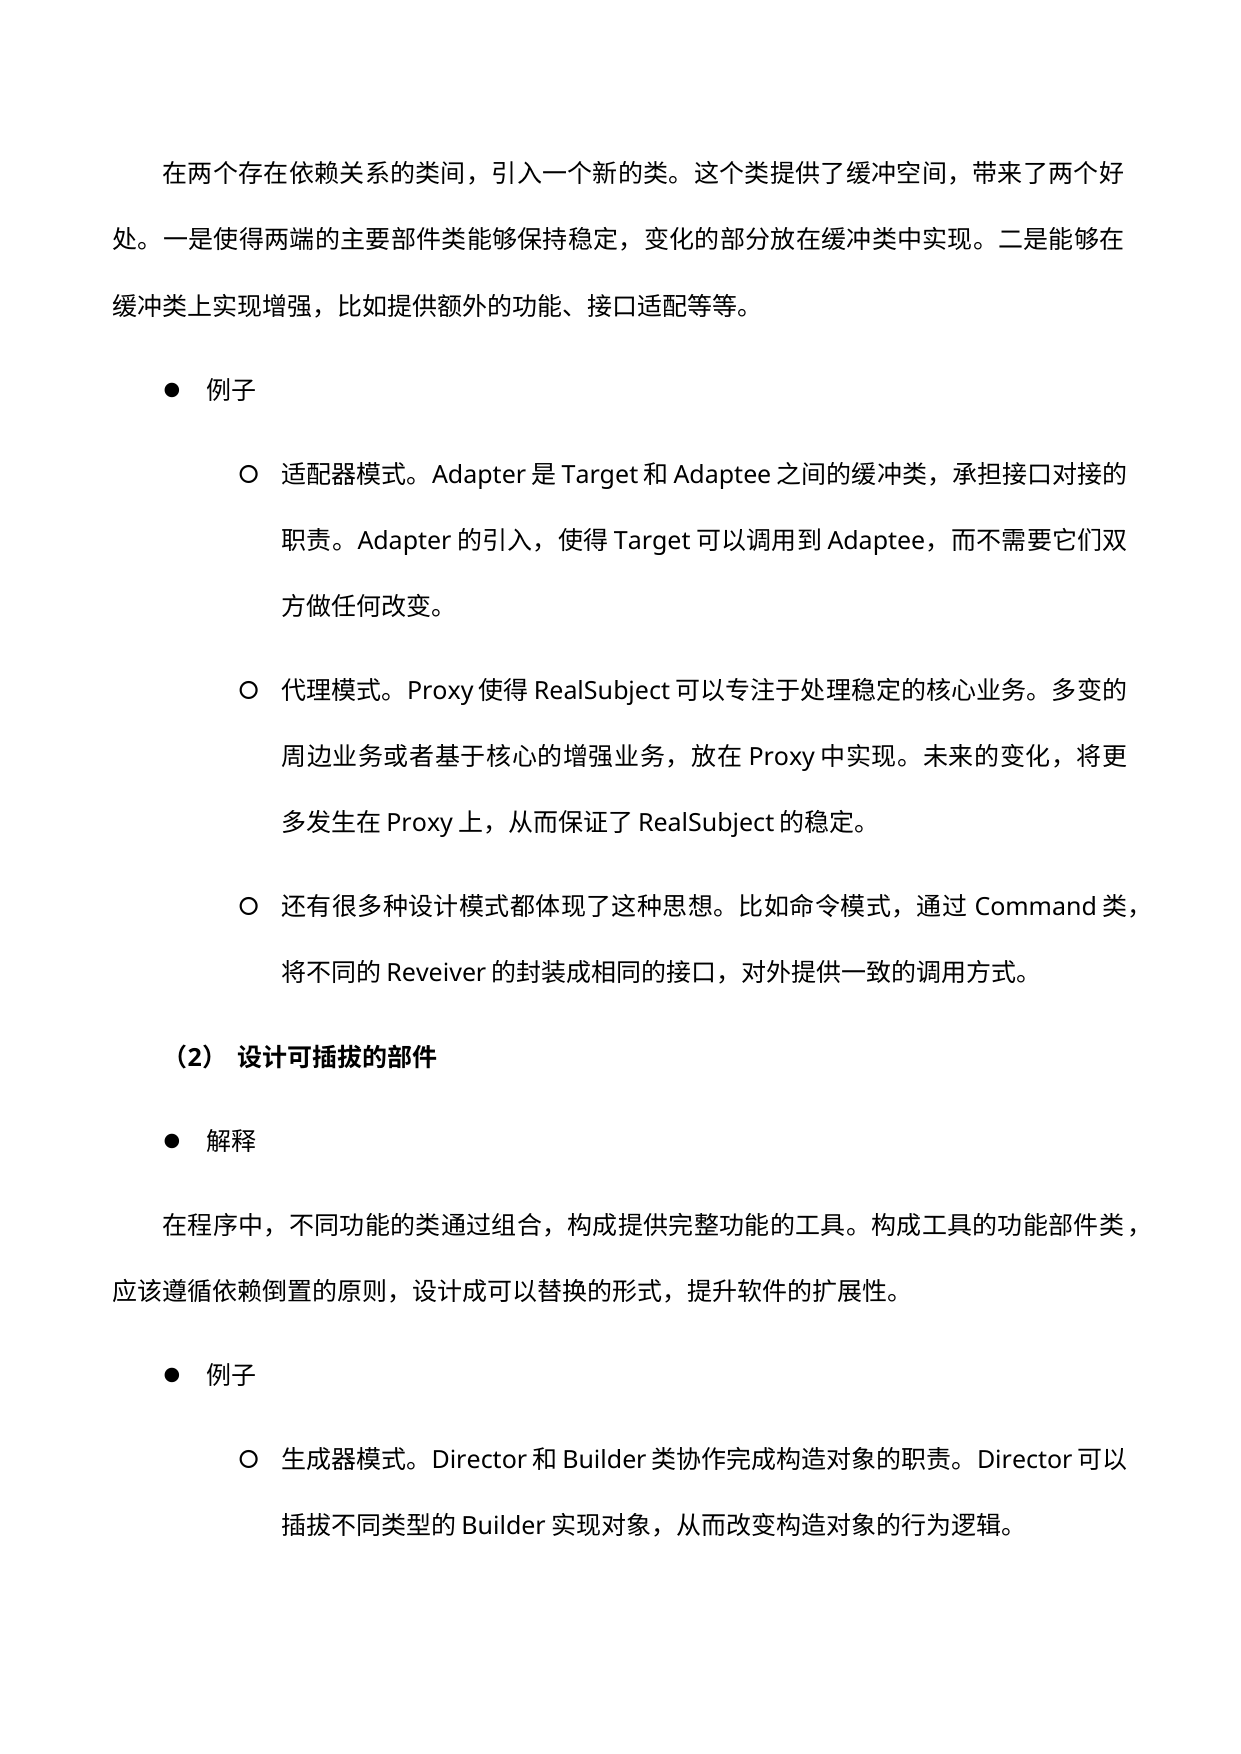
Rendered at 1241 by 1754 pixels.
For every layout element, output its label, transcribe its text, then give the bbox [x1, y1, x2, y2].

list 在两个存在依赖关系的类间，引入一个新的类。这个类提供了缓冲空间，带来了两个好处。一是使得两端的主要部件类能够保持稳定，变化的部分放在缓冲类中实现。二是能够在缓冲类上实现增强，比如提供额外的功能、接口适配等等。 [112, 150, 1128, 326]
list 生成器模式。Director和Builder类协作完成构造对象的职责。Director可以插拔不同类型的Builder实现对象，从而改变构造对象的行为逻辑。 [237, 1436, 1128, 1546]
list 在程序中，不同功能的类通过组合，构成提供完整功能的工具。构成工具的功能部件类，应该遵循依赖倒置的原则，设计成可以替换的形式，提升软件的扩展性。 [112, 1201, 1128, 1312]
list 还有很多种设计模式都体现了这种思想。比如命令模式，通过Command类，将不同的Reveiver的封装成相同的接口，对外提供一致的调用方式。 [237, 883, 1128, 993]
list 例子 [162, 366, 1128, 410]
list 适配器模式。Adapter是Target和Adaptee之间的缓冲类，承担接口对接的职责。Adapter的引入，使得Target可以调用到Adaptee，而不需要它们双方做任何改变。 [237, 450, 1128, 627]
list 解释 [162, 1117, 1128, 1161]
list 设计可插拔的部件 [162, 1033, 1128, 1077]
list 代理模式。Proxy使得RealSubject可以专注于处理稳定的核心业务。多变的周边业务或者基于核心的增强业务，放在Proxy中实现。未来的变化，将更多发生在Proxy上，从而保证了RealSubject的稳定。 [237, 667, 1128, 843]
list 例子 [162, 1352, 1128, 1396]
